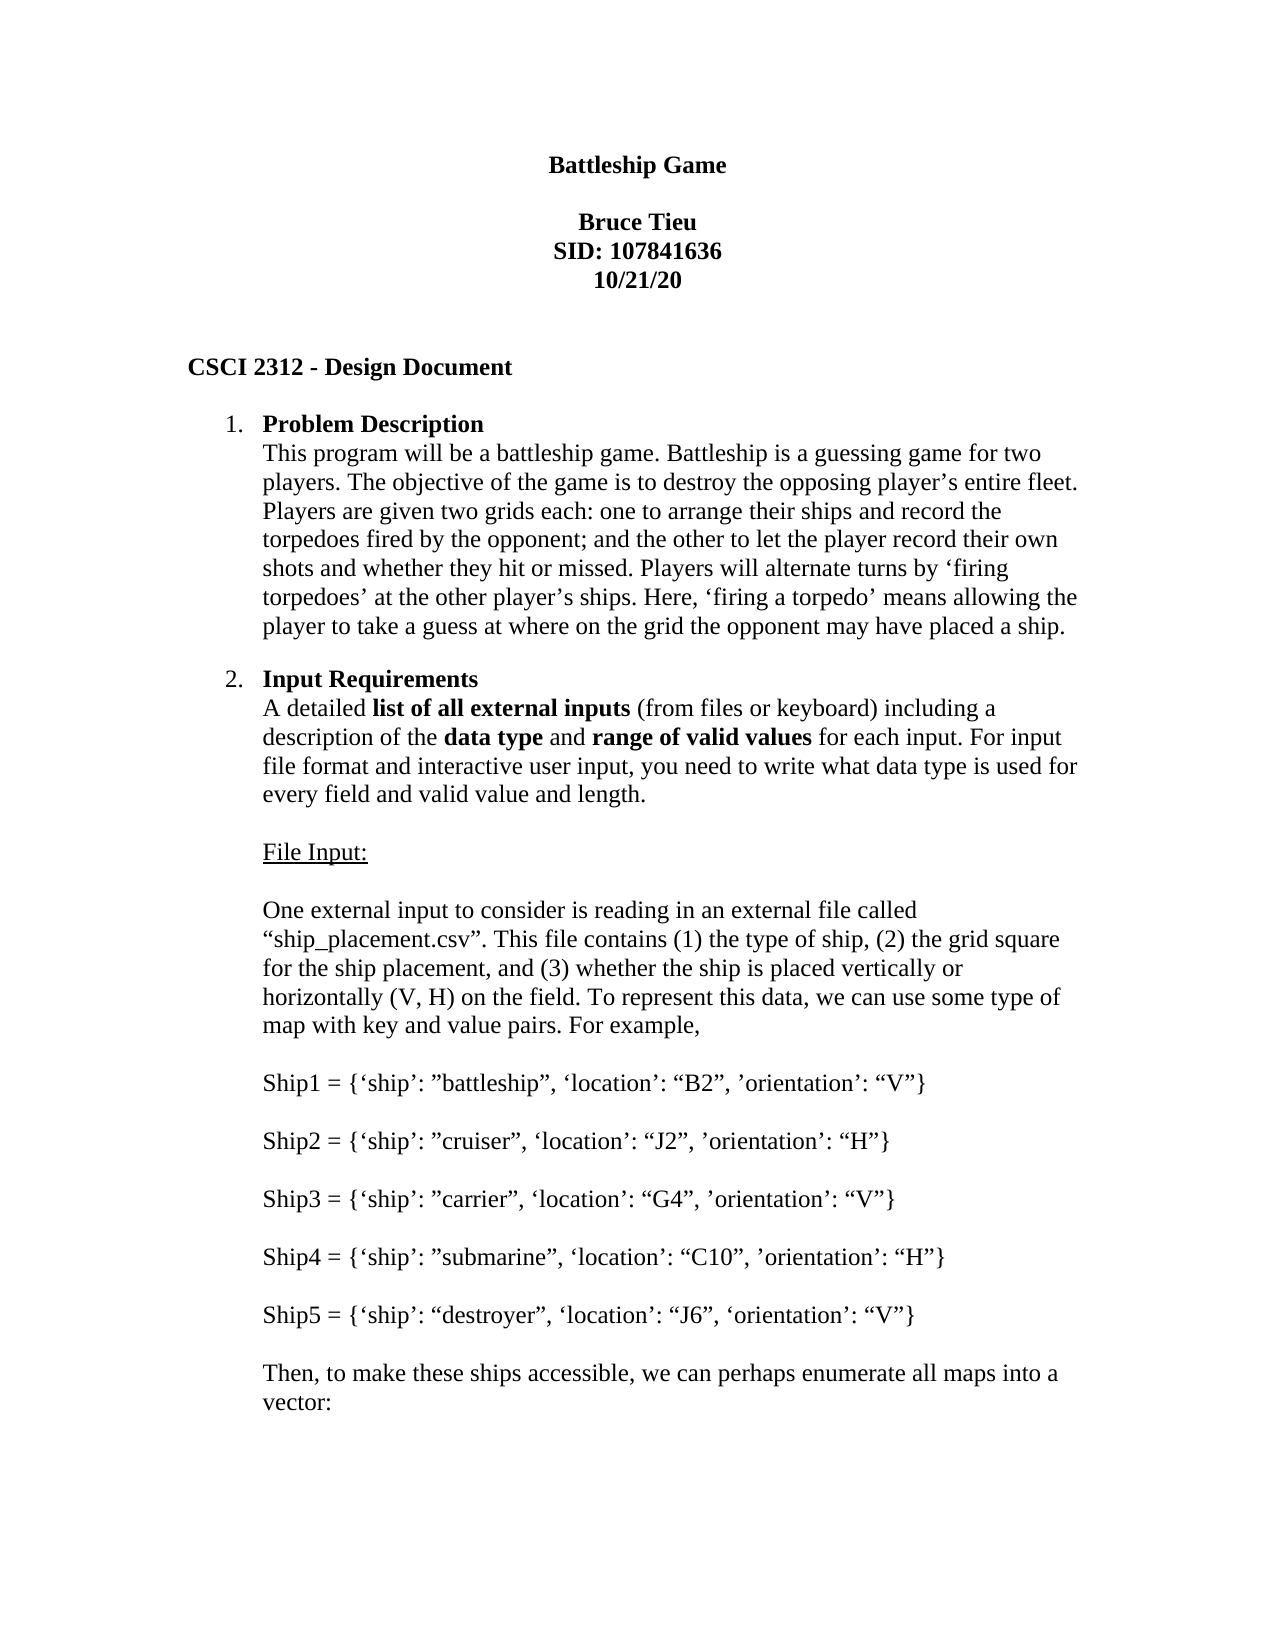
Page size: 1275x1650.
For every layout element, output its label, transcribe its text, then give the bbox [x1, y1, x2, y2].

text File Input: [262, 837, 1087, 866]
text Bruce Tieu [187, 207, 1087, 236]
text Ship1 = {‘ship’: ”battleship”, ‘location’: “B2”, ’orientation’: “V”} [262, 1068, 1087, 1097]
text One external input to consider is reading in an external file called “ship_placement.csv”. This file contains (1) the type of ship, (2) the grid square for the ship placement, and (3) whether the ship is placed vertically or horizontally (V, H) on the field. To represent this data, we can use some type of map with key and value pairs. For example, [262, 895, 1087, 1039]
text CSCI 2312 - Design Document [187, 352, 1087, 380]
text Ship3 = {‘ship’: ”carrier”, ‘location’: “G4”, ’orientation’: “V”} [262, 1184, 1087, 1213]
list Input Requirements A detailed list of all external inputs (from files or keyboard) including a description of the data type and range of valid values for each input. For input file format and interactive user input, you need to write what data type is used for every field and valid value and length. [225, 664, 1087, 808]
list Problem Description This program will be a battleship game. Battleship is a guessing game for two players. The objective of the game is to destroy the opposing player’s entire fleet. Players are given two grids each: one to arrange their ships and record the torpedoes fired by the opponent; and the other to let the player record their own shots and whether they hit or missed. Players will alternate turns by ‘firing torpedoes’ at the other player’s ships. Here, ‘firing a torpedo’ means allowing the player to take a guess at where on the grid the opponent may have placed a ship. [225, 409, 1087, 639]
text 10/21/20 [187, 265, 1087, 294]
text Ship2 = {‘ship’: ”cruiser”, ‘location’: “J2”, ’orientation’: “H”} [262, 1126, 1087, 1155]
text SID: 107841636 [187, 236, 1087, 265]
text Ship5 = {‘ship’: “destroyer”, ‘location’: “J6”, ‘orientation’: “V”} [262, 1300, 1087, 1329]
text Ship4 = {‘ship’: ”submarine”, ‘location’: “C10”, ’orientation’: “H”} [262, 1242, 1087, 1271]
text Then, to make these ships accessible, we can perhaps enumerate all maps into a vector: [262, 1358, 1087, 1415]
text Battleship Game [187, 150, 1087, 179]
